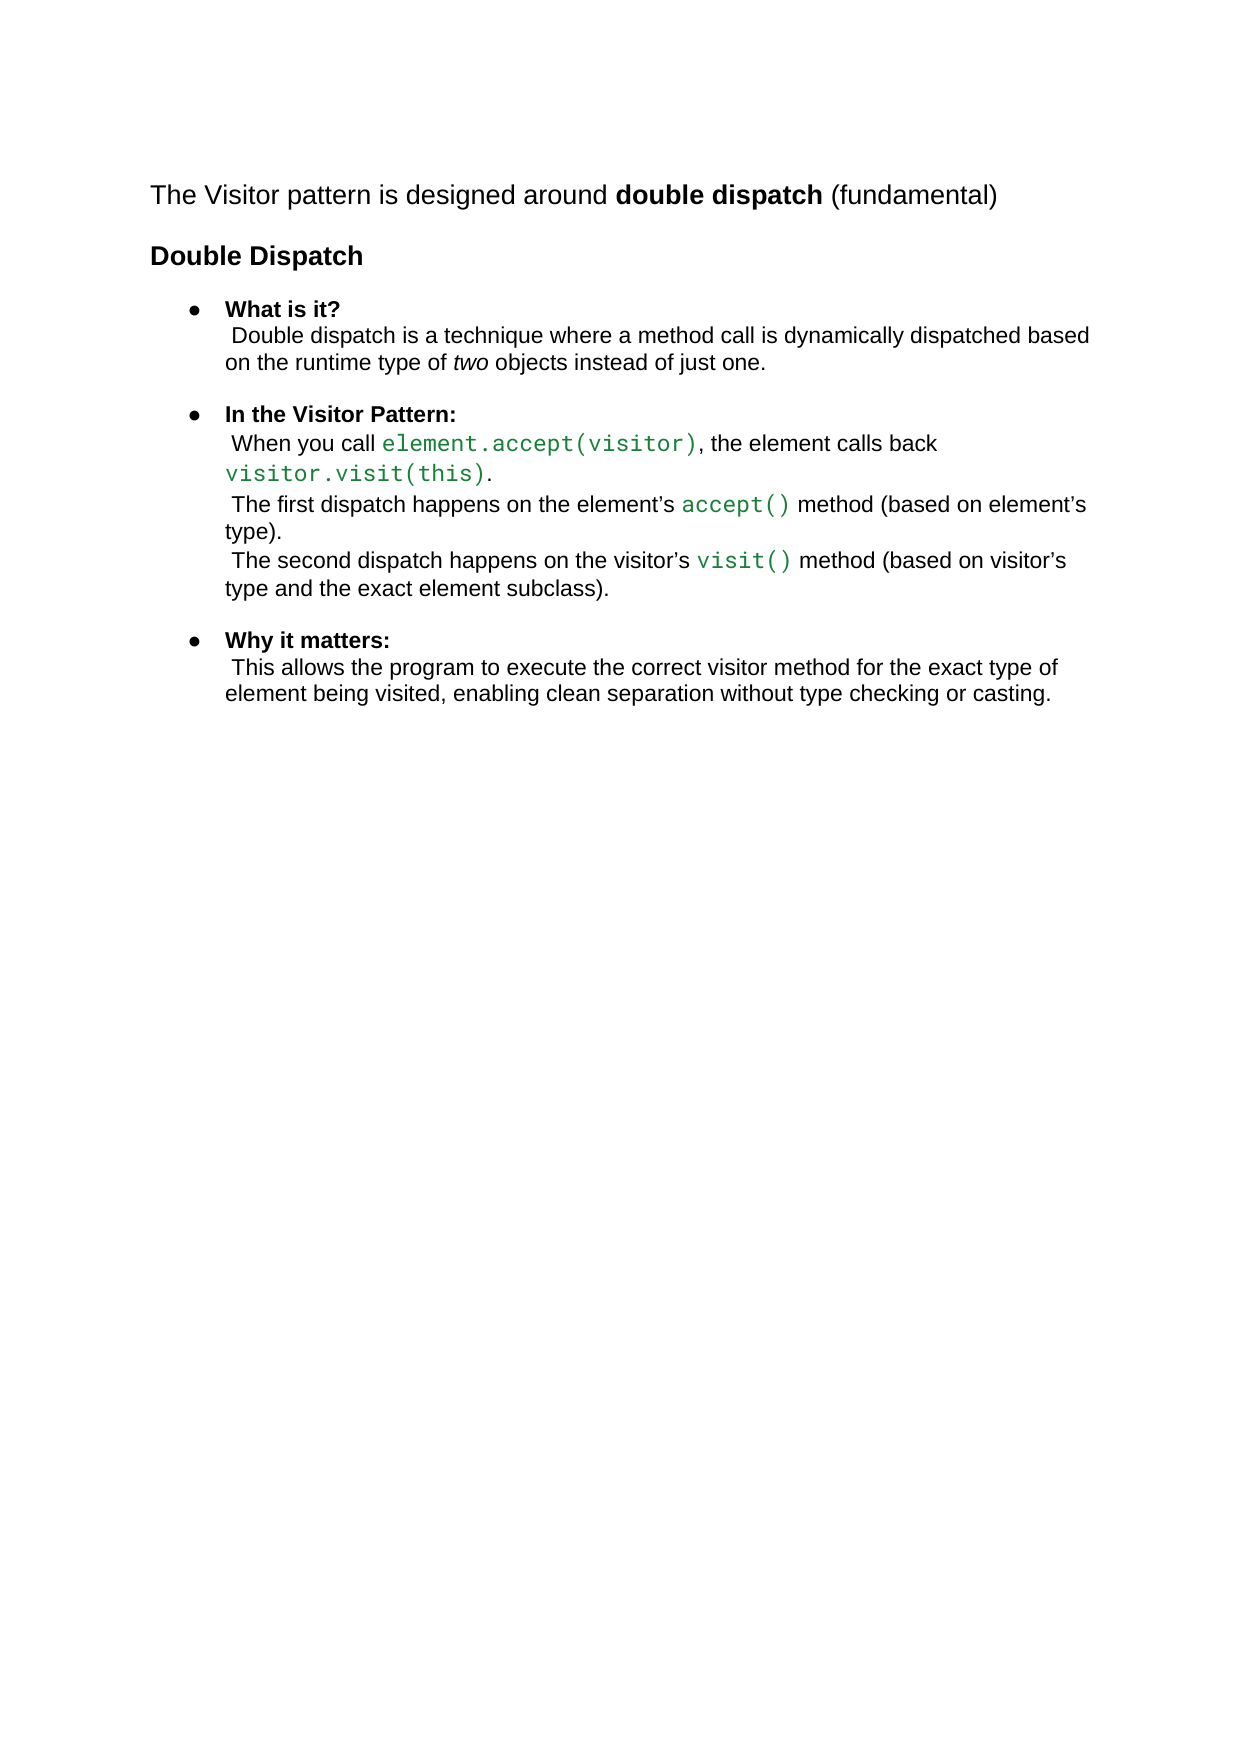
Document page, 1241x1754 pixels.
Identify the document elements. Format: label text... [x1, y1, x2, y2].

list In the Visitor Pattern: When you call element.accept(visitor), the element calls back visitor.visit(this). The first dispatch happens on the element’s accept() method (based on element’s type). The second dispatch happens on the visitor’s visit() method (based on visitor’s type and the exact element subclass). [187, 401, 1090, 627]
subtitle The Visitor pattern is designed around double dispatch (fundamental) [150, 179, 1090, 210]
list Why it matters: This allows the program to execute the correct visitor method for the exact type of element being visited, enabling clean separation without type checking or casting. [187, 627, 1090, 707]
subtitle Double Dispatch [150, 239, 1090, 271]
list What is it? Double dispatch is a technique where a method call is dynamically dispatched based on the runtime type of two objects instead of just one. [187, 296, 1090, 401]
